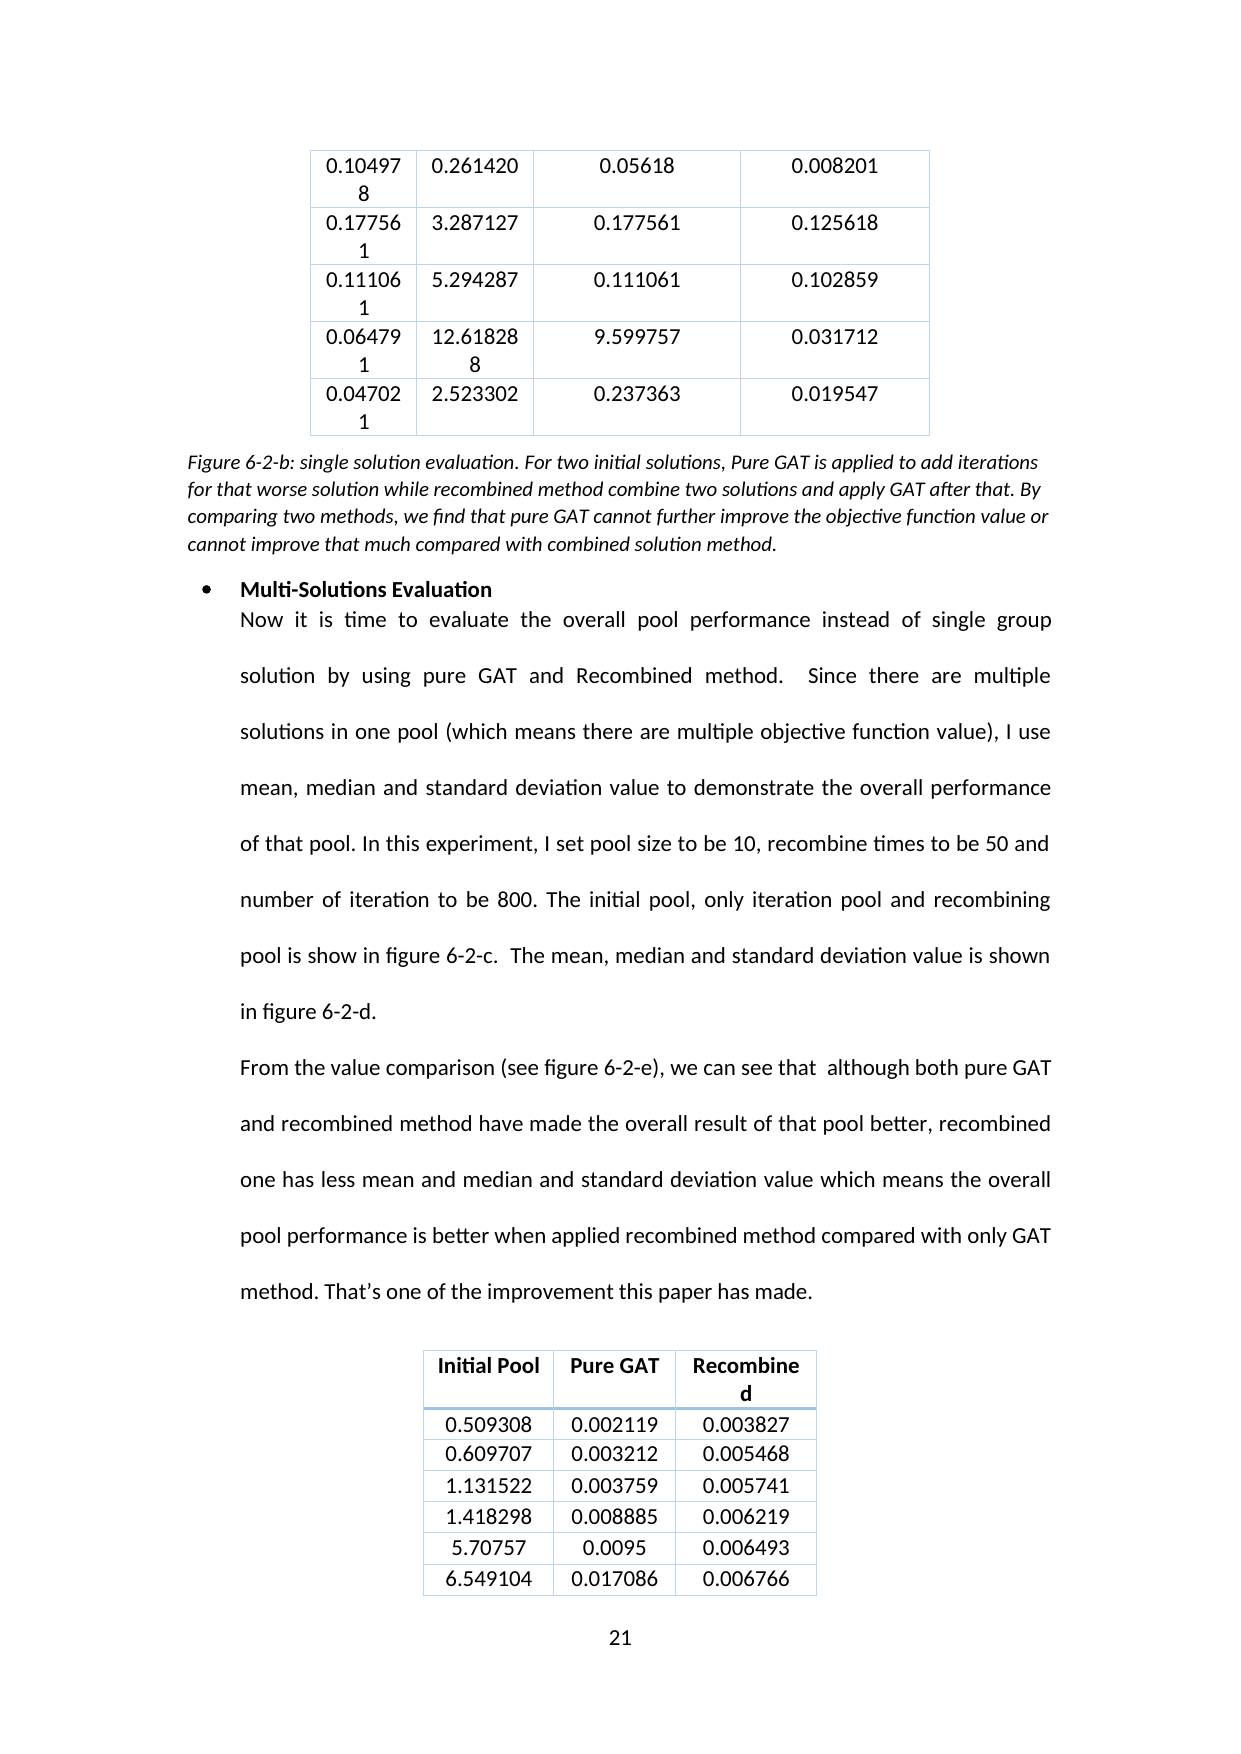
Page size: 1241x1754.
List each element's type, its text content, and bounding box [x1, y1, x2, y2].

table_cell 0.05618 [534, 151, 740, 207]
table_cell 0.003212 [554, 1440, 675, 1470]
table_cell 0.237363 [534, 379, 740, 435]
list Now it is time to evaluate the overall pool performance instead of single group solution by using pure GAT and Recombined method. Since there are multiple solutions in one pool (which means there are multiple objective function value), I use mean, median and standard deviation value to demonstrate the overall performance of that pool. In this experiment, I set pool size to be 10, recombine times to be 50 and number of iteration to be 800. The initial pool, only iteration pool and recombining pool is show in figure 6-2-c. The mean, median and standard deviation value is shown in figure 6-2-d. [240, 605, 1053, 1025]
table_cell 0.005468 [676, 1440, 816, 1470]
table_cell 0.019547 [741, 379, 929, 435]
table_cell 5.294287 [417, 265, 533, 321]
table_cell 1.418298 [424, 1502, 553, 1532]
table_cell 0.102859 [741, 265, 929, 321]
table_cell 0.031712 [741, 322, 929, 378]
table_cell 0.006219 [676, 1502, 816, 1532]
table_cell 0.177561 [311, 208, 416, 264]
table_cell 0.064791 [311, 322, 416, 378]
table_cell 0.609707 [424, 1440, 553, 1470]
list Multi-Solutions Evaluation [202, 575, 1053, 603]
table_cell 12.618288 [417, 322, 533, 378]
table_cell 5.70757 [424, 1533, 553, 1563]
table_cell 2.523302 [417, 379, 533, 435]
table_cell 0.006766 [676, 1565, 816, 1595]
table_cell 0.047021 [311, 379, 416, 435]
table_cell 9.599757 [534, 322, 740, 378]
table_cell 0.003827 [676, 1410, 816, 1438]
table_cell 0.006493 [676, 1533, 816, 1563]
table_cell 6.549104 [424, 1565, 553, 1595]
table_cell 0.008201 [741, 151, 929, 207]
table_cell 0.002119 [554, 1410, 675, 1438]
table_cell 1.131522 [424, 1471, 553, 1501]
table_header Recombined [676, 1351, 816, 1407]
table_cell 0.261420 [417, 151, 533, 207]
table_cell 0.111061 [534, 265, 740, 321]
table_cell 0.008885 [554, 1502, 675, 1532]
table_cell 3.287127 [417, 208, 533, 264]
table_cell 0.0095 [554, 1533, 675, 1563]
table_header Pure GAT [554, 1351, 675, 1407]
table_cell 0.509308 [424, 1410, 553, 1438]
table_cell 0.177561 [534, 208, 740, 264]
table_cell 0.125618 [741, 208, 929, 264]
table_cell 0.104978 [311, 151, 416, 207]
table_cell 0.005741 [676, 1471, 816, 1501]
text Figure 6-2-b: single solution evaluation. For two initial solutions, Pure GAT is applied to add iterations for that worse solution while recombined method combine two solutions and apply GAT after that. By comparing two methods, we find that pure GAT cannot further improve the objective function value or cannot improve that much compared with combined solution method. [187, 449, 1053, 557]
table_cell 0.111061 [311, 265, 416, 321]
list From the value comparison (see figure 6-2-e), we can see that although both pure GAT and recombined method have made the overall result of that pool better, recombined one has less mean and median and standard deviation value which means the overall pool performance is better when applied recombined method compared with only GAT method. That’s one of the improvement this paper has made. [240, 1053, 1053, 1305]
table_cell 0.017086 [554, 1565, 675, 1595]
table_header Initial Pool [424, 1351, 553, 1407]
table_cell 0.003759 [554, 1471, 675, 1501]
